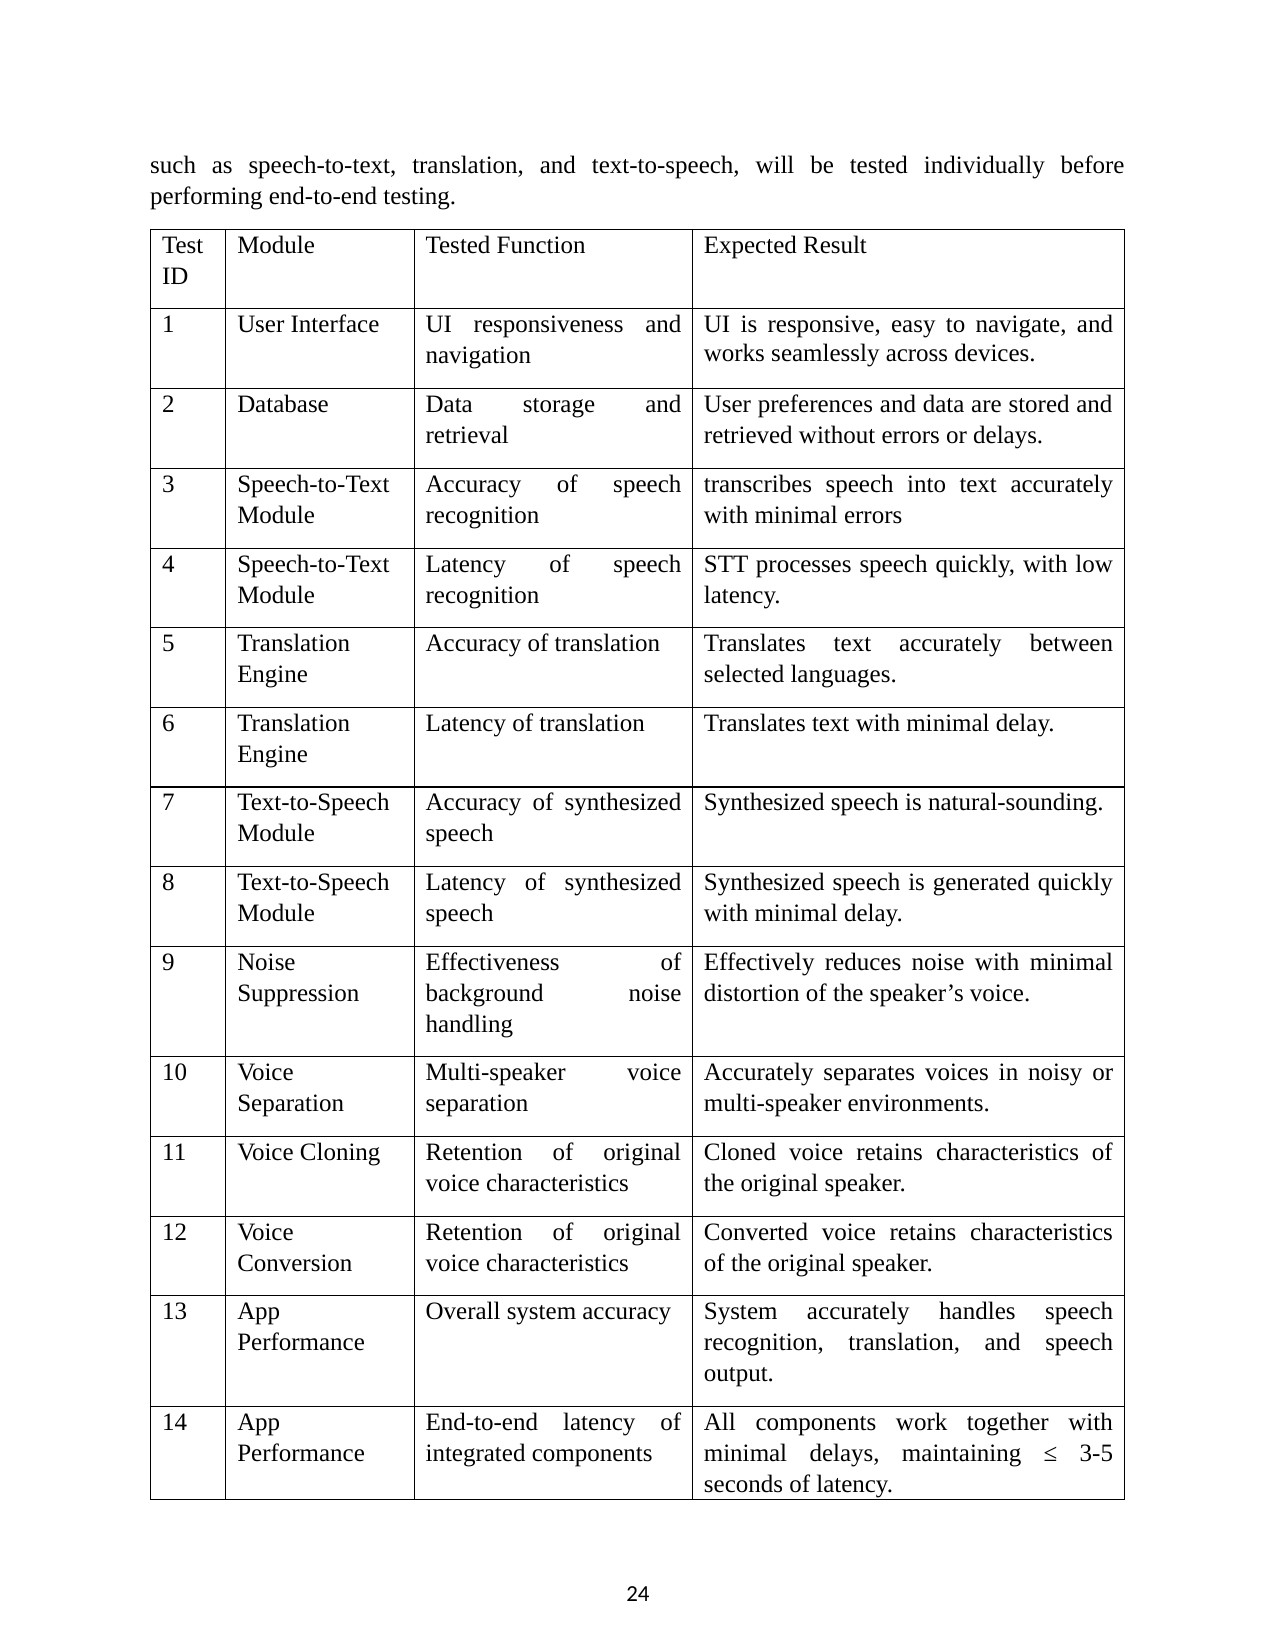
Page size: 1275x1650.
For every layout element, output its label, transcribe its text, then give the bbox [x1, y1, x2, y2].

table_header Expected Result [693, 230, 1124, 308]
table_cell 13 [151, 1296, 225, 1406]
table_cell Voice Conversion [226, 1217, 414, 1295]
table_cell 8 [151, 867, 225, 946]
table_cell Multi-speaker voice separation [415, 1057, 692, 1136]
table_cell 1 [151, 309, 225, 388]
table_cell Speech-to-Text Module [226, 469, 414, 548]
table_cell Synthesized speech is generated quickly with minimal delay. [693, 867, 1124, 946]
table_cell Translation Engine [226, 628, 414, 707]
table_cell Converted voice retains characteristics of the original speaker. [693, 1217, 1124, 1295]
table_cell Latency of translation [415, 708, 692, 786]
table_cell 2 [151, 389, 225, 468]
table_header Tested Function [415, 230, 692, 308]
table_cell 6 [151, 708, 225, 786]
table_cell Noise Suppression [226, 947, 414, 1056]
table_cell Retention of original voice characteristics [415, 1137, 692, 1216]
table_cell Accuracy of translation [415, 628, 692, 707]
table_cell Translates text accurately between selected languages. [693, 628, 1124, 707]
table_cell Translation Engine [226, 708, 414, 786]
table_cell Accuracy of speech recognition [415, 469, 692, 548]
table_cell Accuracy of synthesized speech [415, 788, 692, 866]
table_cell 3 [151, 469, 225, 548]
table_header Module [226, 230, 414, 308]
table_cell Text-to-Speech Module [226, 867, 414, 946]
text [150, 150, 1125, 210]
table_cell Translates text with minimal delay. [693, 708, 1124, 786]
table_cell Cloned voice retains characteristics of the original speaker. [693, 1137, 1124, 1216]
table_cell transcribes speech into text accurately with minimal errors [693, 469, 1124, 548]
table_cell Data storage and retrieval [415, 389, 692, 468]
table_cell 5 [151, 628, 225, 707]
table_cell STT processes speech quickly, with low latency. [693, 549, 1124, 627]
table_cell Overall system accuracy [415, 1296, 692, 1406]
table_cell 7 [151, 788, 225, 866]
table_cell App Performance [226, 1296, 414, 1406]
table_cell UI responsiveness and navigation [415, 309, 692, 388]
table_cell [415, 1407, 692, 1499]
table_cell Database [226, 389, 414, 468]
table_cell Synthesized speech is natural-sounding. [693, 788, 1124, 866]
table_cell 12 [151, 1217, 225, 1295]
table_cell 14 [151, 1407, 225, 1499]
table_cell Accurately separates voices in noisy or multi-speaker environments. [693, 1057, 1124, 1136]
table_cell User Interface [226, 309, 414, 388]
table_cell Effectiveness of background noise handling [415, 947, 692, 1056]
table_cell 9 [151, 947, 225, 1056]
table_cell User preferences and data are stored and retrieved without errors or delays. [693, 389, 1124, 468]
table_cell 11 [151, 1137, 225, 1216]
table_cell 10 [151, 1057, 225, 1136]
table_cell App Performance [226, 1407, 414, 1499]
table_cell Latency of synthesized speech [415, 867, 692, 946]
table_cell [693, 1407, 1124, 1499]
table_cell Effectively reduces noise with minimal distortion of the speaker’s voice. [693, 947, 1124, 1056]
table_cell Latency of speech recognition [415, 549, 692, 627]
table_cell Voice Separation [226, 1057, 414, 1136]
table_cell Voice Cloning [226, 1137, 414, 1216]
table_cell Retention of original voice characteristics [415, 1217, 692, 1295]
table_cell UI is responsive, easy to navigate, and works seamlessly across devices. [693, 309, 1124, 388]
table_cell Text-to-Speech Module [226, 788, 414, 866]
table_cell System accurately handles speech recognition, translation, and speech output. [693, 1296, 1124, 1406]
table_cell Speech-to-Text Module [226, 549, 414, 627]
table_header Test ID [151, 230, 225, 308]
table_cell 4 [151, 549, 225, 627]
